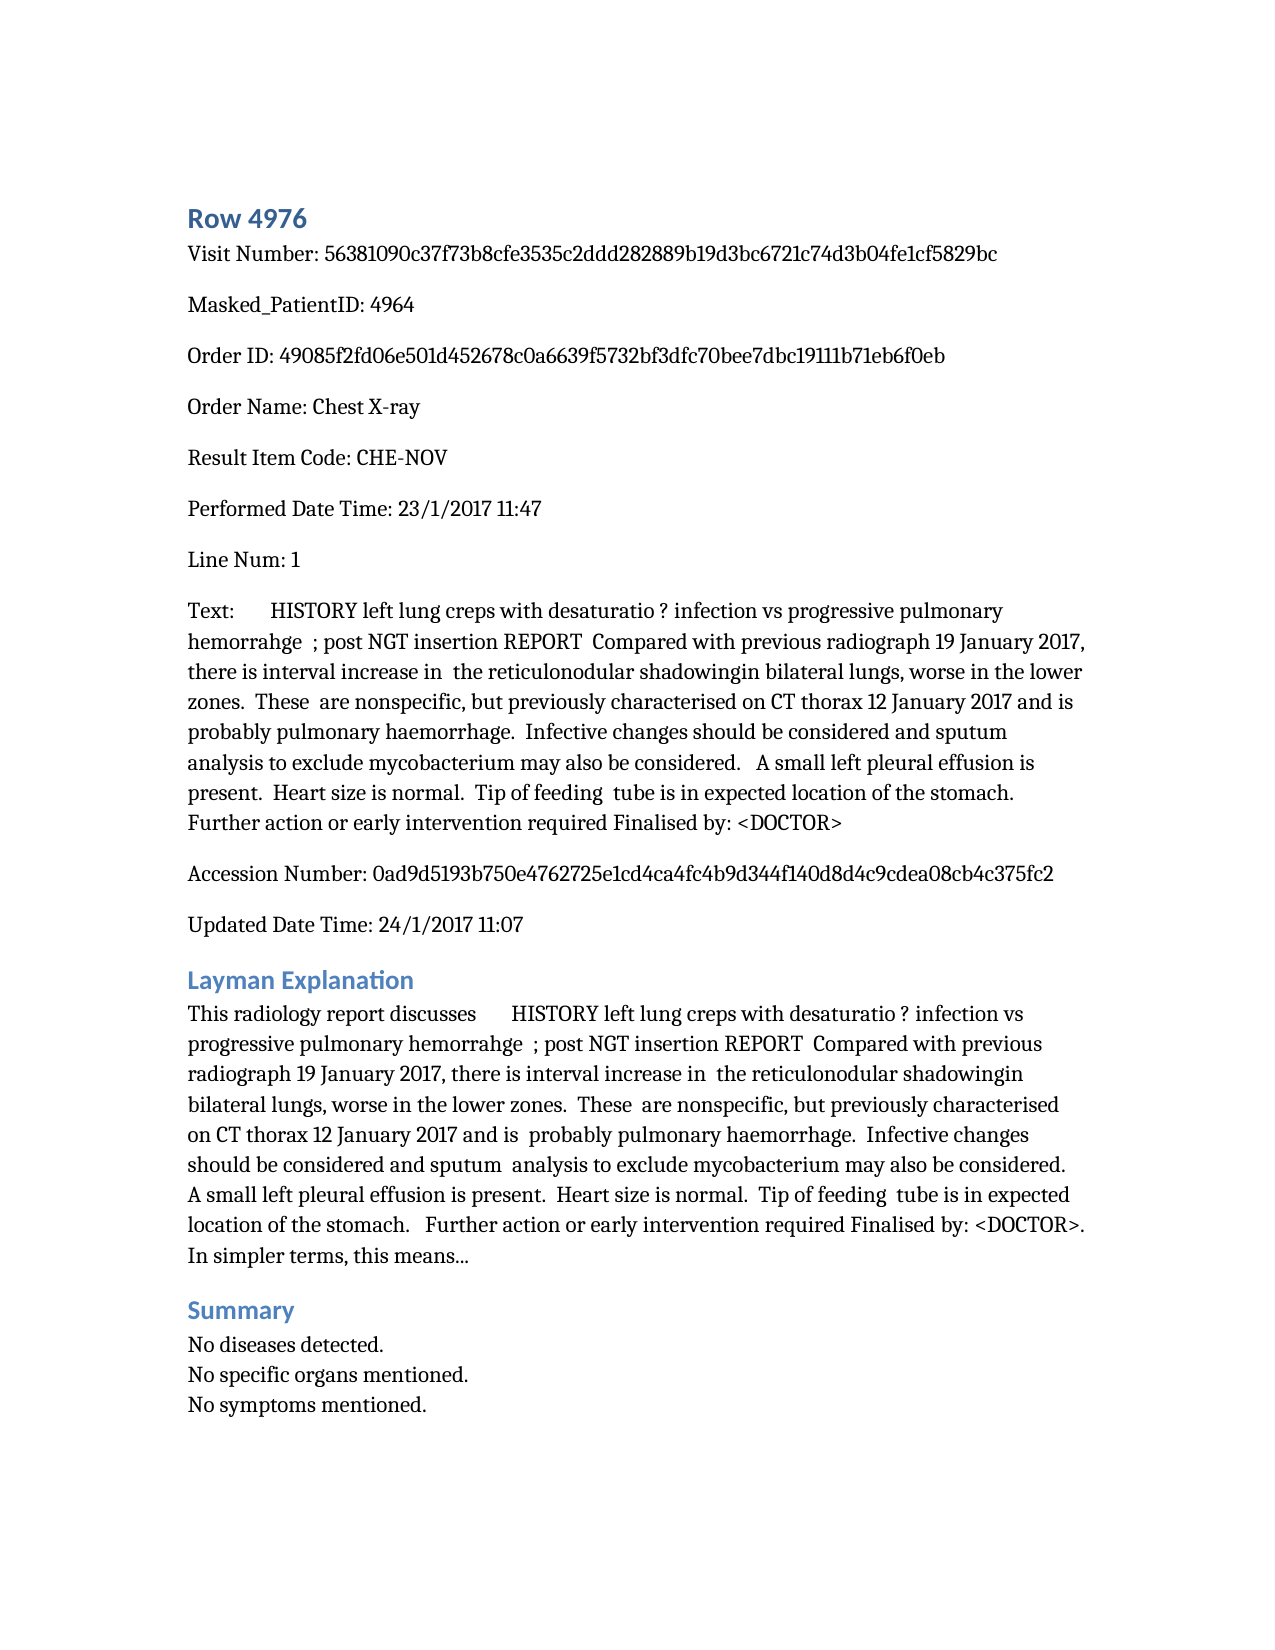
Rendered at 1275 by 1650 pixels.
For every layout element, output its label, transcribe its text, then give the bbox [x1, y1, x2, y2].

text This radiology report discusses HISTORY left lung creps with desaturatio ? infection vs progressive pulmonary hemorrahge ; post NGT insertion REPORT Compared with previous radiograph 19 January 2017, there is interval increase in the reticulonodular shadowingin bilateral lungs, worse in the lower zones. These are nonspecific, but previously characterised on CT thorax 12 January 2017 and is probably pulmonary haemorrhage. Infective changes should be considered and sputum analysis to exclude mycobacterium may also be considered. A small left pleural effusion is present. Heart size is normal. Tip of feeding tube is in expected location of the stomach. Further action or early intervention required Finalised by: <DOCTOR>. In simpler terms, this means... [187, 1001, 1087, 1269]
text Order ID: 49085f2fd06e501d452678c0a6639f5732bf3dfc70bee7dbc19111b71eb6f0eb [187, 343, 1087, 369]
text Result Item Code: CHE-NOV [187, 445, 1087, 471]
text No diseases detected. No specific organs mentioned. No symptoms mentioned. [187, 1331, 1087, 1418]
text Text: HISTORY left lung creps with desaturatio ? infection vs progressive pulmonary hemorrahge ; post NGT insertion REPORT Compared with previous radiograph 19 January 2017, there is interval increase in the reticulonodular shadowingin bilateral lungs, worse in the lower zones. These are nonspecific, but previously characterised on CT thorax 12 January 2017 and is probably pulmonary haemorrhage. Infective changes should be considered and sputum analysis to exclude mycobacterium may also be considered. A small left pleural effusion is present. Heart size is normal. Tip of feeding tube is in expected location of the stomach. Further action or early intervention required Finalised by: <DOCTOR> [187, 598, 1087, 836]
text Masked_PatientID: 4964 [187, 292, 1087, 318]
text Updated Date Time: 24/1/2017 11:07 [187, 912, 1087, 938]
subtitle Summary [187, 1293, 1087, 1326]
subtitle Row 4976 [187, 200, 1087, 236]
text Order Name: Chest X-ray [187, 394, 1087, 420]
subtitle Layman Explanation [187, 963, 1087, 996]
text Line Num: 1 [187, 547, 1087, 573]
text Performed Date Time: 23/1/2017 11:47 [187, 496, 1087, 522]
text Accession Number: 0ad9d5193b750e4762725e1cd4ca4fc4b9d344f140d8d4c9cdea08cb4c375fc2 [187, 861, 1087, 887]
text Visit Number: 56381090c37f73b8cfe3535c2ddd282889b19d3bc6721c74d3b04fe1cf5829bc [187, 241, 1087, 267]
